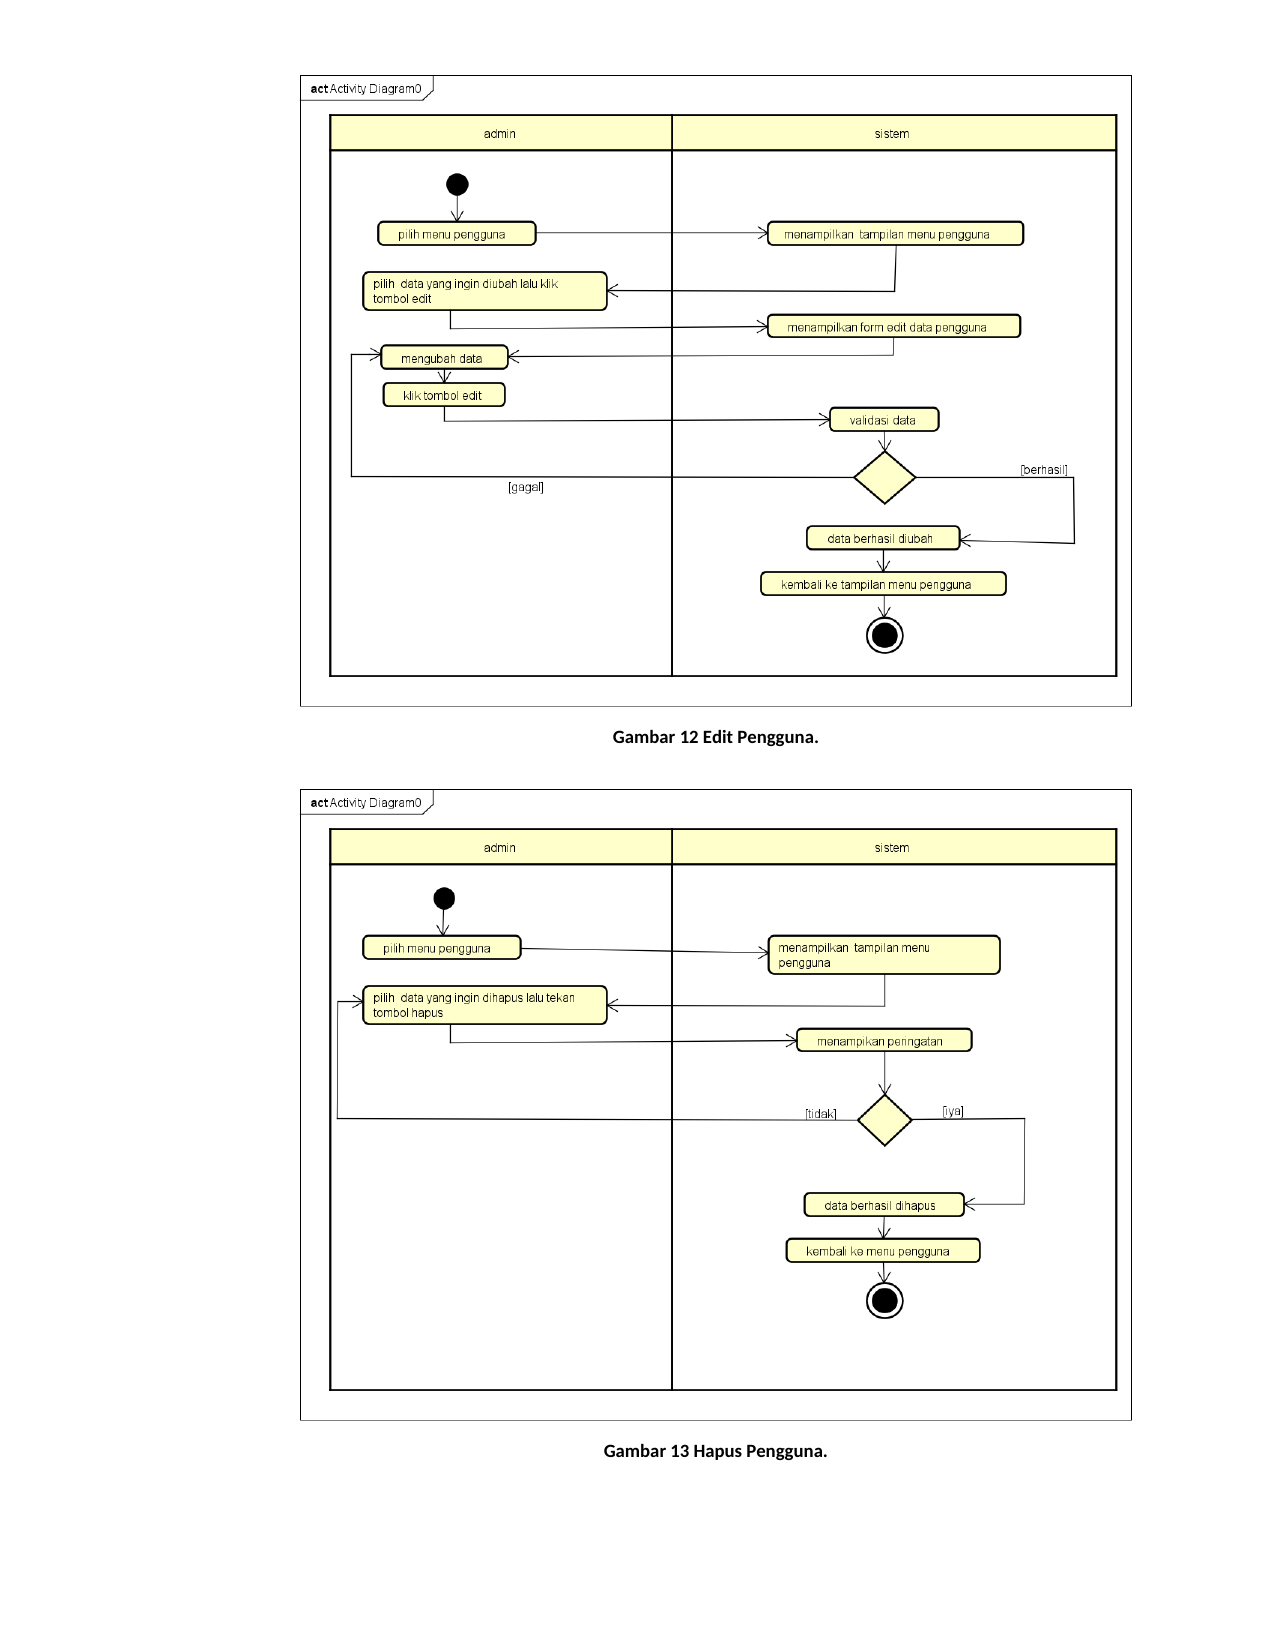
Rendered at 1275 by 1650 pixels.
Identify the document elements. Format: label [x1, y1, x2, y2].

picture [290, 780, 1138, 1426]
picture [290, 66, 1138, 712]
